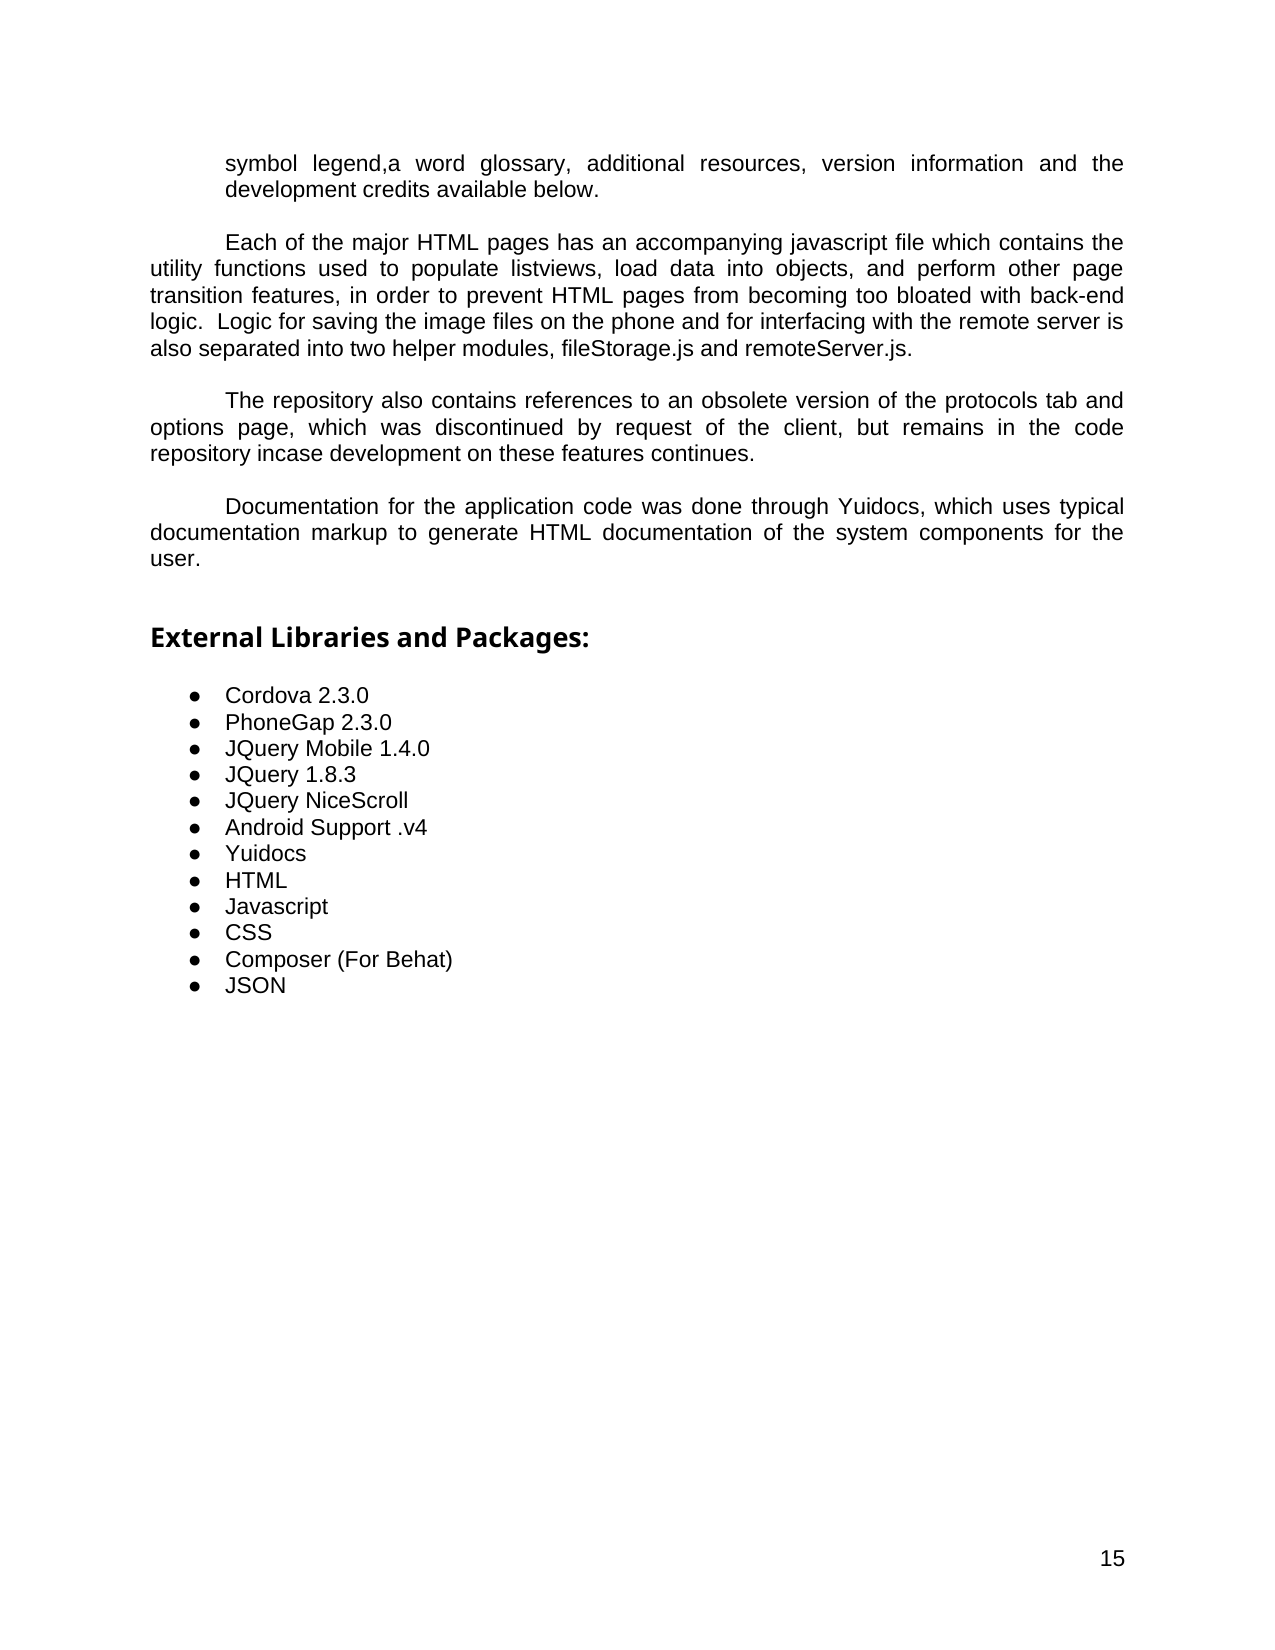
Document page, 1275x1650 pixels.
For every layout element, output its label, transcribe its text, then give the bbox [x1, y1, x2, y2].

list Yuidocs [188, 840, 1125, 867]
text Documentation for the application code was done through Yuidocs, which uses typical documentation markup to generate HTML documentation of the system components for the user. [150, 493, 1125, 572]
list Cordova 2.3.0 [188, 682, 1125, 708]
list JSON [188, 972, 1125, 998]
list Android Support .v4 [188, 814, 1125, 840]
subtitle External Libraries and Packages: [150, 619, 1125, 656]
list HTML [188, 867, 1125, 893]
list CSS [188, 919, 1125, 946]
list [188, 150, 1125, 203]
list JQuery Mobile 1.4.0 [188, 735, 1125, 761]
list JQuery 1.8.3 [188, 761, 1125, 787]
text Each of the major HTML pages has an accompanying javascript file which contains the utility functions used to populate listviews, load data into objects, and perform other page transition features, in order to prevent HTML pages from becoming too bloated with back-end logic. Logic for saving the image files on the phone and for interfacing with the remote server is also separated into two helper modules, fileStorage.js and remoteServer.js. [150, 229, 1125, 361]
list PhoneGap 2.3.0 [188, 708, 1125, 735]
list Composer (For Behat) [188, 946, 1125, 972]
list Javascript [188, 893, 1125, 919]
text The repository also contains references to an obsolete version of the protocols tab and options page, which was discontinued by request of the client, but remains in the code repository incase development on these features continues. [150, 387, 1125, 466]
list JQuery NiceScroll [188, 787, 1125, 814]
